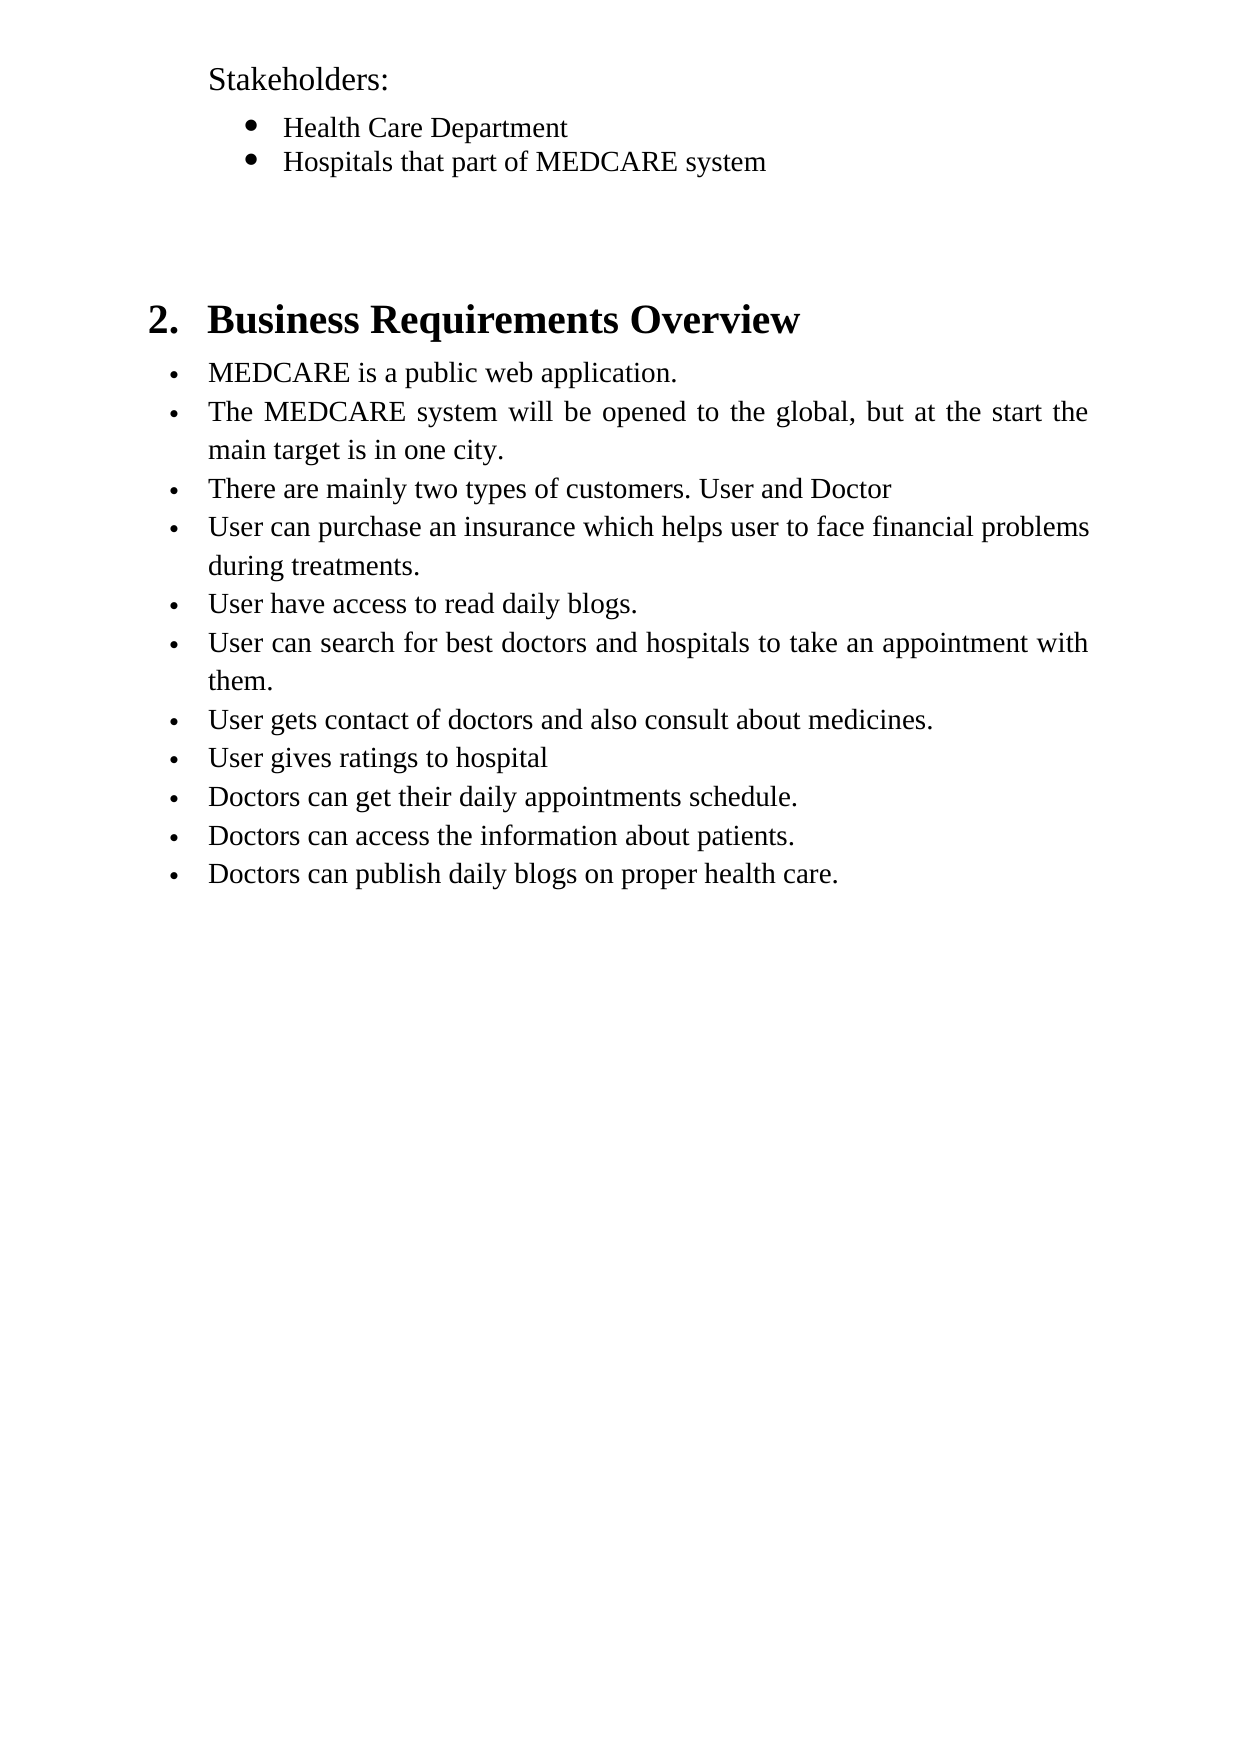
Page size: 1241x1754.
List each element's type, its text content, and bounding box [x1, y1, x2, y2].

list Doctors can access the information about patients. [170, 818, 1090, 851]
list Doctors can get their daily appointments schedule. [170, 779, 1090, 813]
list There are mainly two types of customers. User and Doctor [170, 471, 1090, 504]
list Business Requirements Overview [148, 295, 1090, 343]
list User can search for best doctors and hospitals to take an appointment with them. [170, 625, 1090, 697]
list User gets contact of doctors and also consult about medicines. [170, 702, 1090, 736]
list User can purchase an insurance which helps user to face financial problems during treatments. [170, 509, 1090, 581]
list MEDCARE is a public web application. [170, 355, 1090, 389]
list The MEDCARE system will be opened to the global, but at the start the main target is in one city. [170, 394, 1090, 466]
list Hospitals that part of MEDCARE system [245, 144, 1090, 179]
list User gives ratings to hospital [170, 741, 1090, 774]
list User have access to read daily blogs. [170, 586, 1090, 620]
text Stakeholders: [133, 59, 1090, 97]
list Doctors can publish daily blogs on proper health care. [170, 856, 1090, 890]
list Health Care Department [245, 110, 1090, 144]
